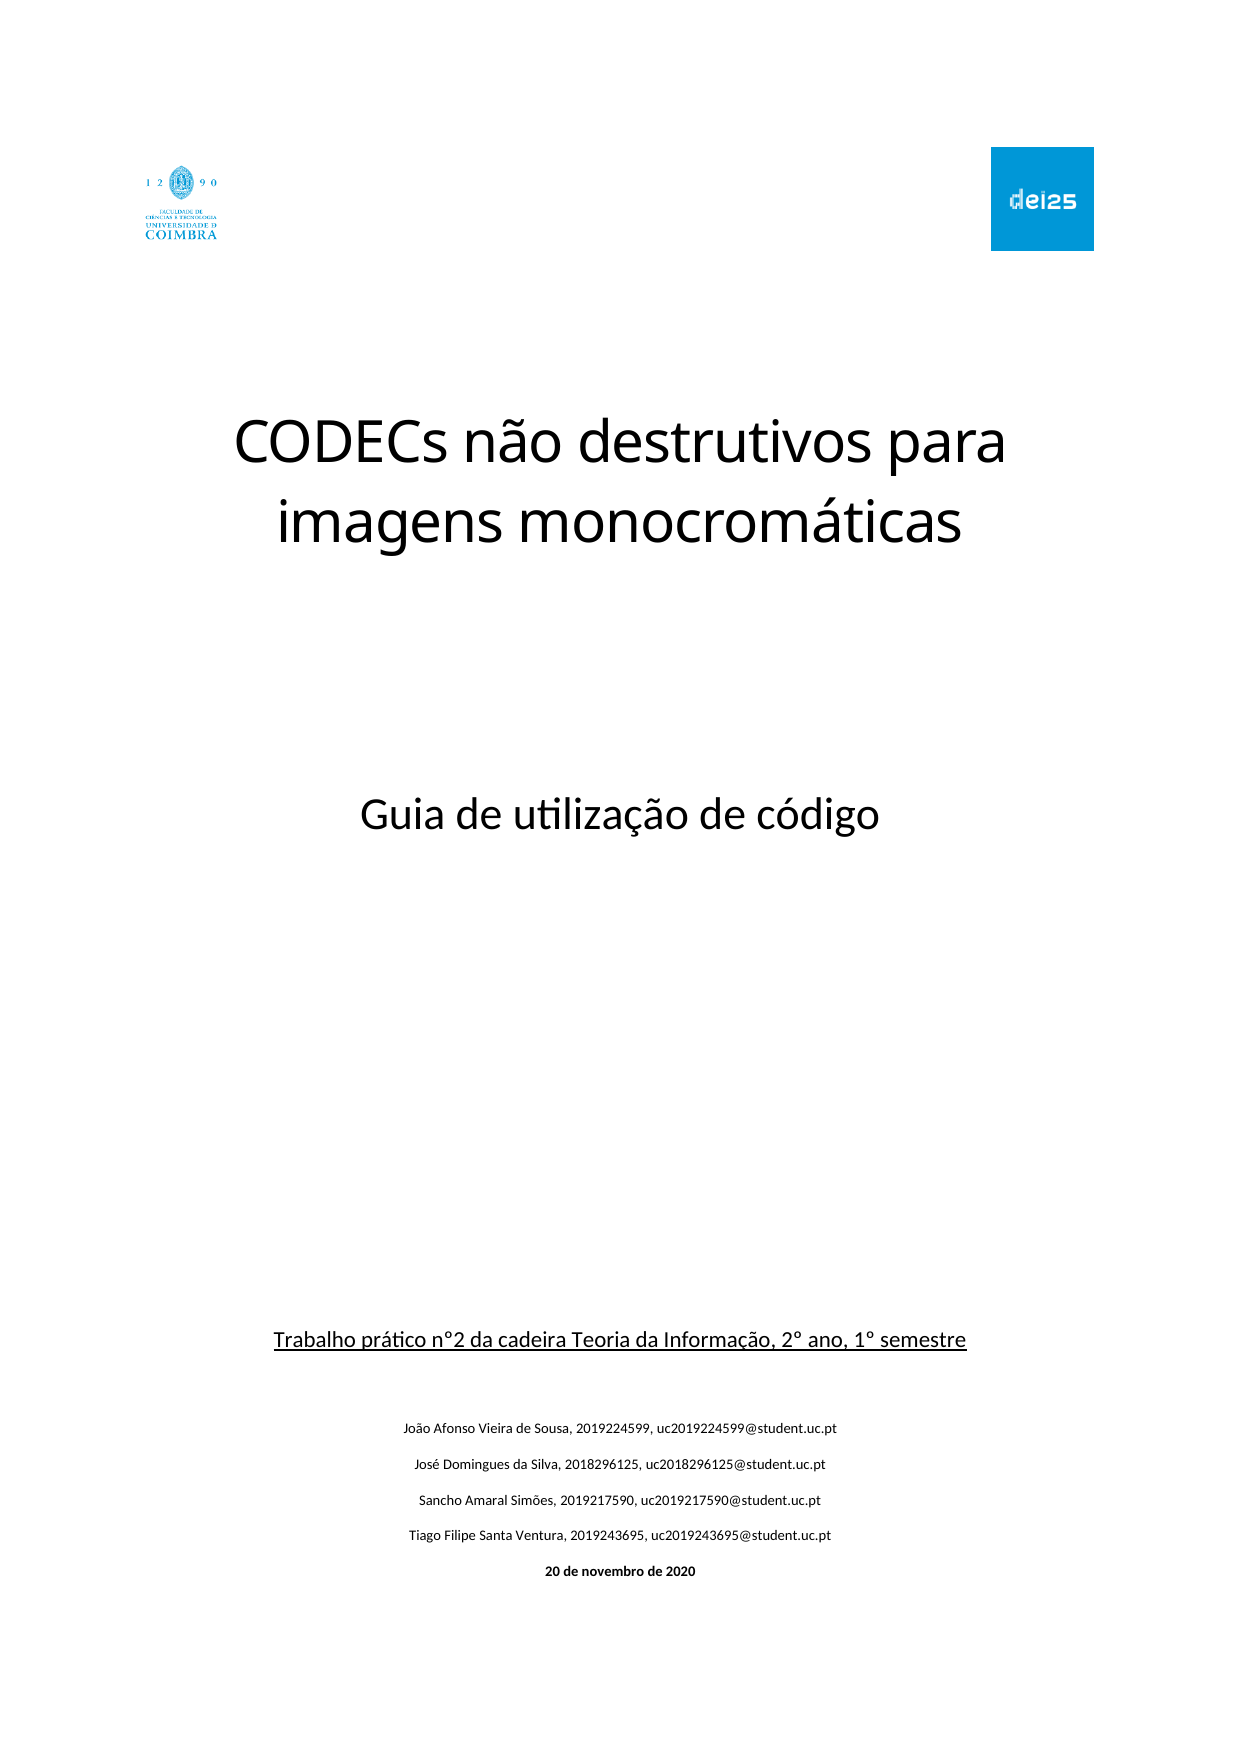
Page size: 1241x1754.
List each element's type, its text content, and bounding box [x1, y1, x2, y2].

picture [1027, 195, 1038, 208]
title CODECs não destrutivos para imagens monocromáticas [177, 400, 1063, 559]
picture [108, 147, 254, 257]
picture [1011, 189, 1022, 208]
picture [1049, 195, 1060, 203]
text Trabalho prático nº2 da cadeira Teoria da Informação, 2º ano, 1º semestre [177, 1325, 1063, 1353]
text Guia de utilização de código [177, 785, 1063, 841]
picture [1064, 195, 1076, 208]
picture [1048, 203, 1060, 208]
text Sancho Amaral Simões, 2019217590, uc2019217590@student.uc.pt [177, 1491, 1063, 1508]
text João Afonso Vieira de Sousa, 2019224599, uc2019224599@student.uc.pt [177, 1419, 1063, 1437]
text Tiago Filipe Santa Ventura, 2019243695, uc2019243695@student.uc.pt [177, 1527, 1063, 1544]
text 20 de novembro de 2020 [177, 1562, 1063, 1580]
text José Domingues da Silva, 2018296125, uc2018296125@student.uc.pt [177, 1455, 1063, 1473]
